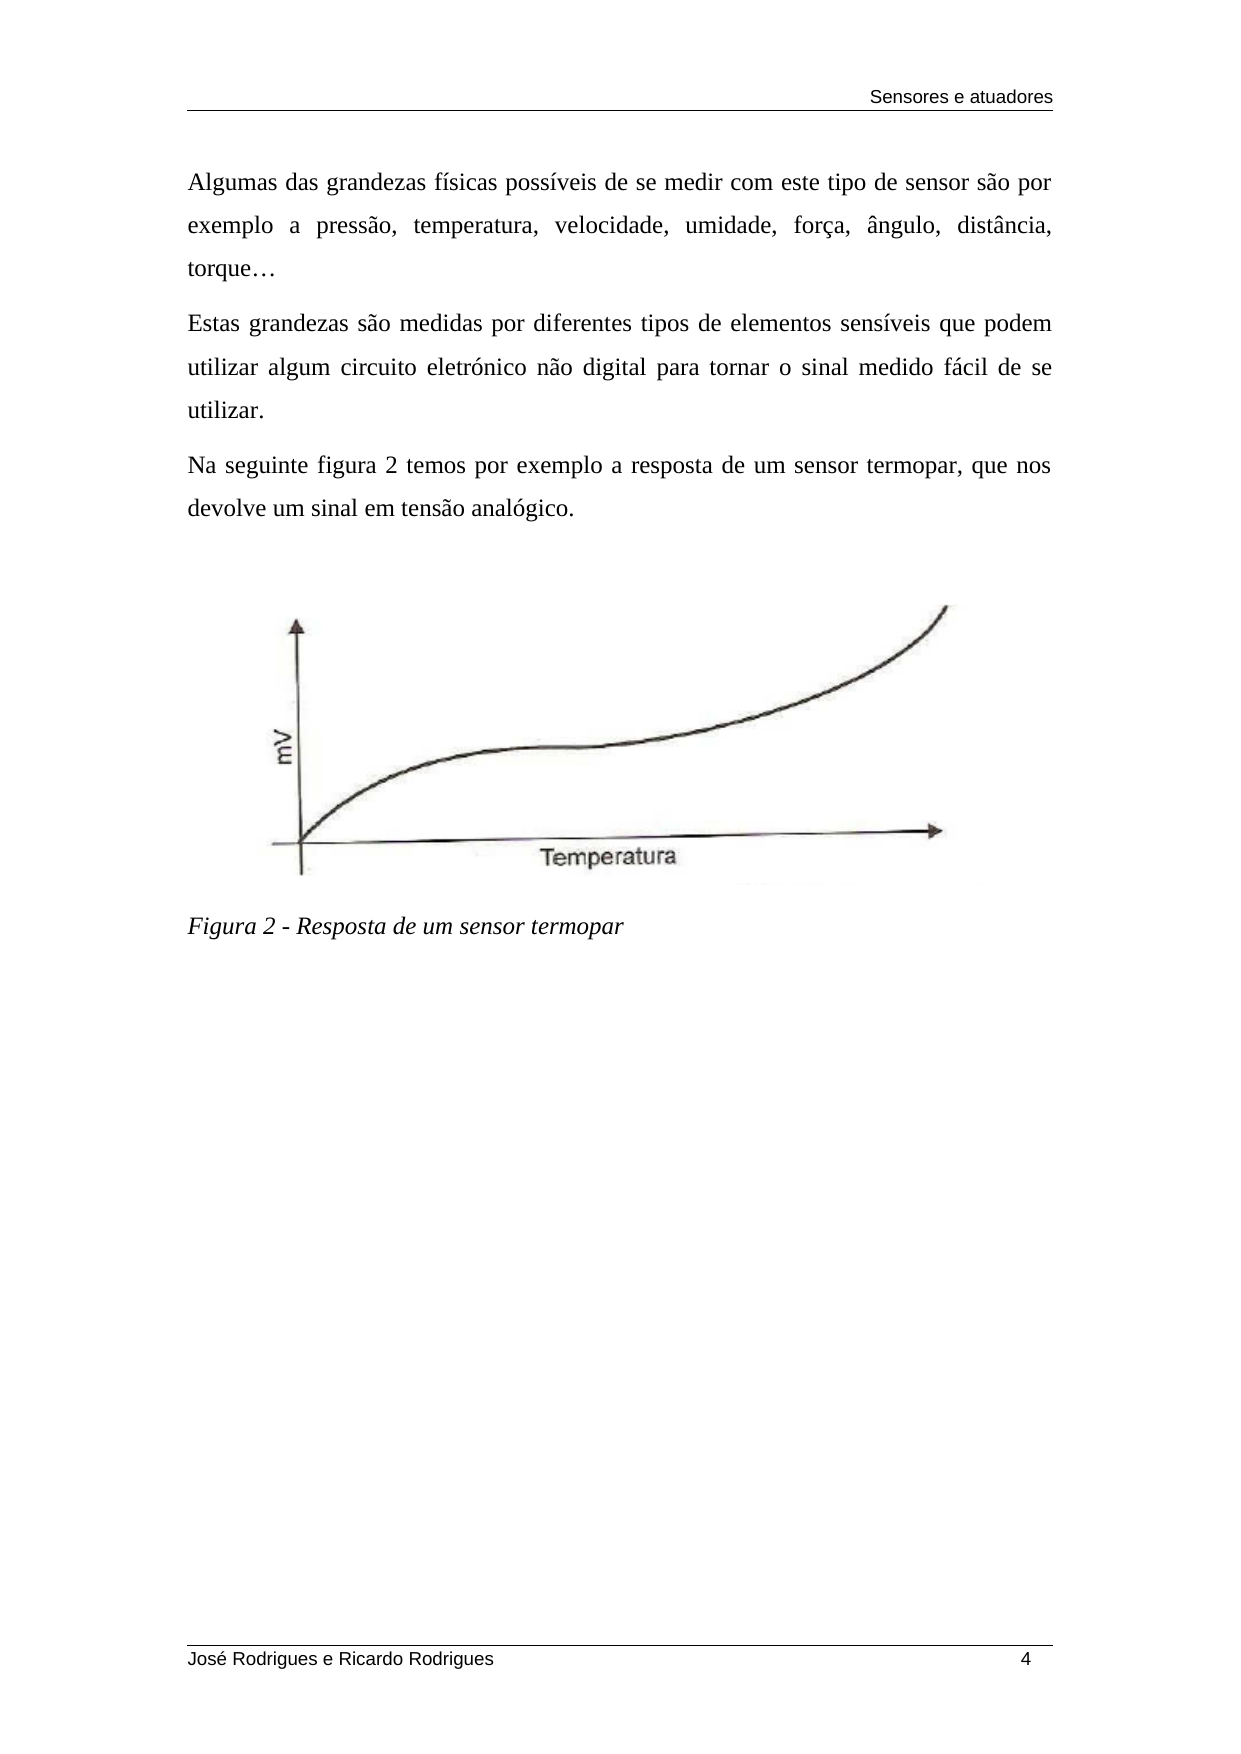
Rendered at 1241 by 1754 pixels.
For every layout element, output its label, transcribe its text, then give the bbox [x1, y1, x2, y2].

picture [187, 604, 984, 885]
text Algumas das grandezas físicas possíveis de se medir com este tipo de sensor são por exemplo a pressão, temperatura, velocidade, umidade, força, ângulo, distância, torque… [187, 167, 1053, 282]
text Na seguinte figura 2 temos por exemplo a resposta de um sensor termopar, que nos devolve um sinal em tensão analógico. [187, 450, 1053, 522]
text Estas grandezas são medidas por diferentes tipos de elementos sensíveis que podem utilizar algum circuito eletrónico não digital para tornar o sinal medido fácil de se utilizar. [187, 308, 1053, 423]
